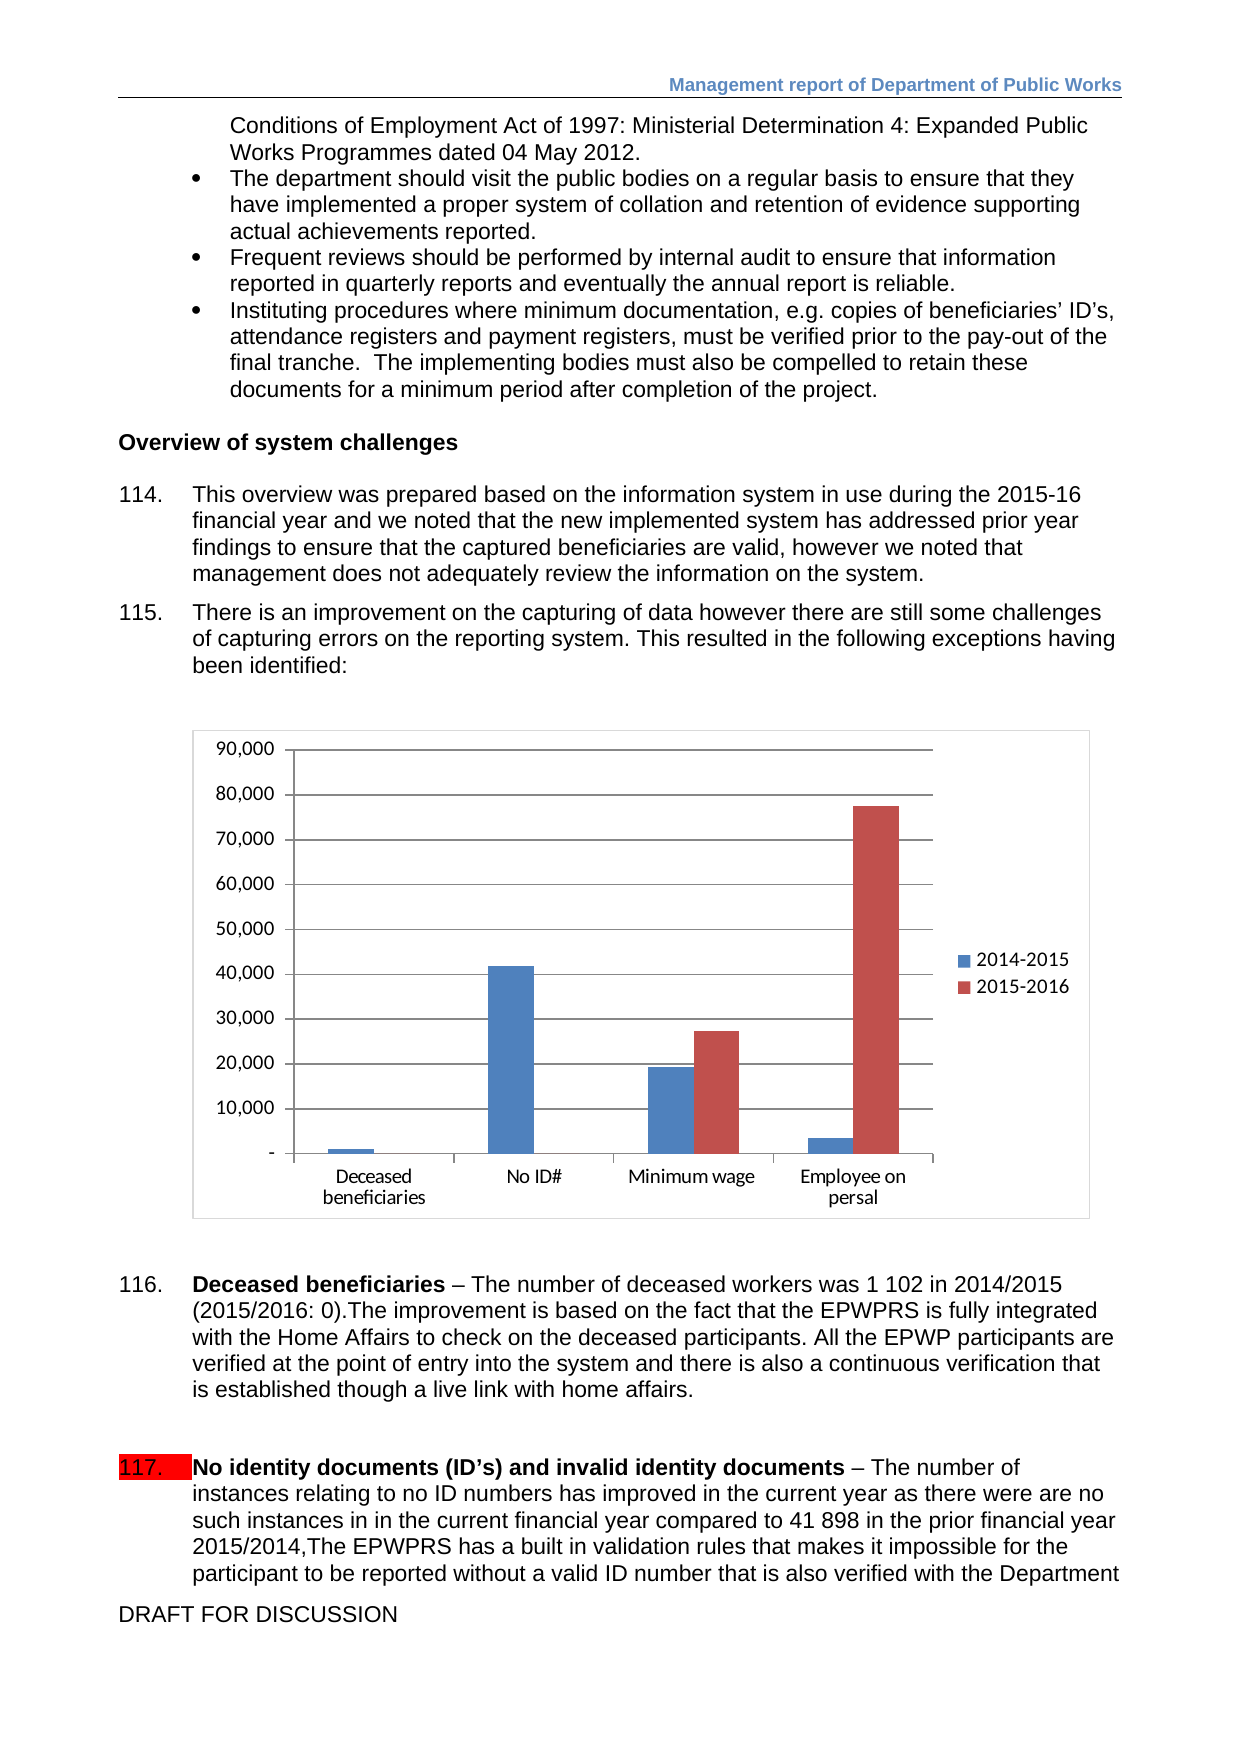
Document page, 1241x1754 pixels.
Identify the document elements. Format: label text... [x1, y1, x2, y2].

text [192, 112, 1122, 165]
text Instituting procedures where minimum documentation, e.g. copies of beneficiaries’ ID’s, attendance registers and payment registers, must be verified prior to the pay-out of the final tranche. The implementing bodies must also be compelled to retain these documents for a minimum period after completion of the project. [192, 297, 1122, 402]
text Overview of system challenges [118, 428, 1122, 455]
list Deceased beneficiaries – The number of deceased workers was 1 102 in 2014/2015 (2015/2016: 0).The improvement is based on the fact that the EPWPRS is fully integrated with the Home Affairs to check on the deceased participants. All the EPWP participants are verified at the point of entry into the system and there is also a continuous verification that is established though a live link with home affairs. [118, 1271, 1122, 1403]
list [118, 1454, 1122, 1586]
text The department should visit the public bodies on a regular basis to ensure that they have implemented a proper system of collation and retention of evidence supporting actual achievements reported. [192, 165, 1122, 244]
list There is an improvement on the capturing of data however there are still some challenges of capturing errors on the reporting system. This resulted in the following exceptions having been identified: [118, 599, 1122, 678]
list This overview was prepared based on the information system in use during the 2015-16 financial year and we noted that the new implemented system has addressed prior year findings to ensure that the captured beneficiaries are valid, however we noted that management does not adequately review the information on the system. [118, 481, 1122, 587]
text Frequent reviews should be performed by internal audit to ensure that information reported in quarterly reports and eventually the annual report is reliable. [192, 244, 1122, 297]
